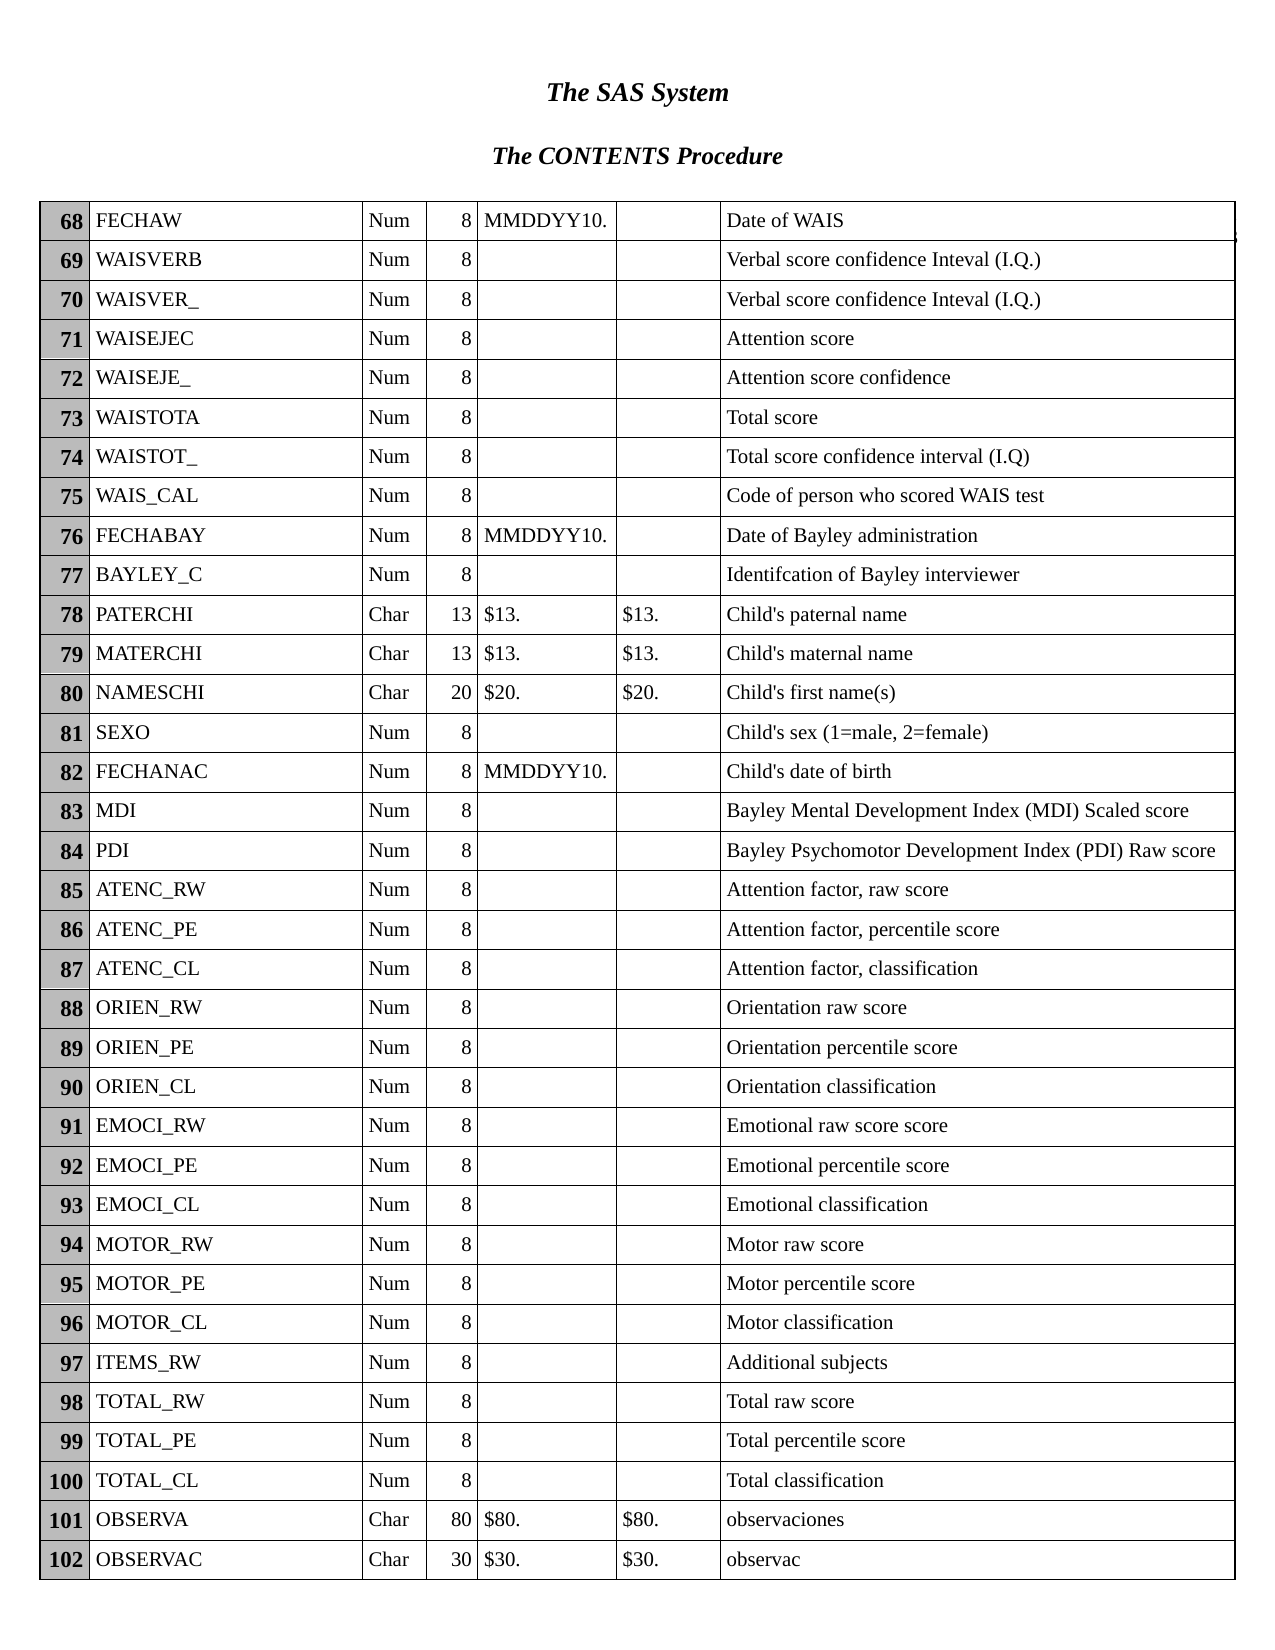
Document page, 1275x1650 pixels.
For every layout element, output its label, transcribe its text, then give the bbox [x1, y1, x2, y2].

table_cell Child's sex (1=male, 2=female) [721, 714, 1234, 752]
table_cell $30. [478, 1541, 616, 1579]
table_cell NAMESCHI [90, 675, 362, 713]
table_cell 8 [427, 871, 477, 910]
table_cell $20. [617, 675, 720, 713]
table_cell 8 [427, 360, 477, 398]
table_cell 8 [427, 438, 477, 477]
table_cell Num [363, 556, 426, 595]
table_cell [478, 1186, 616, 1225]
table_cell Num [363, 1423, 426, 1461]
table_cell Char [363, 675, 426, 713]
table_cell 8 [427, 1305, 477, 1343]
table_cell [478, 1029, 616, 1067]
table_cell 94 [41, 1226, 89, 1264]
table_cell [617, 1029, 720, 1067]
table_cell [617, 714, 720, 752]
table_cell Char [363, 635, 426, 673]
table_cell 92 [41, 1147, 89, 1185]
table_cell 8 [427, 399, 477, 437]
table_cell 30 [427, 1541, 477, 1579]
table_cell 8 [427, 990, 477, 1028]
table_cell 75 [41, 478, 89, 516]
table_cell 8 [427, 1108, 477, 1146]
table_cell 97 [41, 1344, 89, 1382]
table_cell 8 [427, 478, 477, 516]
table_cell Num [363, 990, 426, 1028]
table_cell 8 [427, 202, 477, 240]
table_cell 8 [427, 1462, 477, 1500]
table_cell 80 [41, 675, 89, 713]
table_cell Child's maternal name [721, 635, 1234, 673]
table_cell [478, 399, 616, 437]
table_cell [617, 438, 720, 477]
table_cell MOTOR_RW [90, 1226, 362, 1264]
table_cell 8 [427, 320, 477, 358]
table_cell [617, 399, 720, 437]
table_cell [617, 990, 720, 1028]
table_cell [478, 1305, 616, 1343]
table_cell Attention score [721, 320, 1234, 358]
table_cell $80. [617, 1501, 720, 1540]
table_cell 8 [427, 1383, 477, 1422]
table_cell 80 [427, 1501, 477, 1540]
table_cell Total percentile score [721, 1423, 1234, 1461]
table_cell [617, 1108, 720, 1146]
table_cell 85 [41, 871, 89, 910]
table_cell Num [363, 1383, 426, 1422]
table_cell Orientation percentile score [721, 1029, 1234, 1067]
table_cell [478, 241, 616, 280]
table_cell Num [363, 1068, 426, 1107]
table_cell Motor percentile score [721, 1265, 1234, 1303]
table_cell [617, 1147, 720, 1185]
table_cell Bayley Mental Development Index (MDI) Scaled score [721, 793, 1234, 831]
table_cell 83 [41, 793, 89, 831]
table_cell SEXO [90, 714, 362, 752]
table_cell EMOCI_PE [90, 1147, 362, 1185]
table_cell [478, 950, 616, 988]
table_cell MDI [90, 793, 362, 831]
table_cell [478, 1068, 616, 1107]
table_cell 8 [427, 1344, 477, 1382]
table_cell 87 [41, 950, 89, 988]
table_cell 8 [427, 832, 477, 870]
table_cell BAYLEY_C [90, 556, 362, 595]
table_cell 79 [41, 635, 89, 673]
table_cell [617, 911, 720, 949]
table_cell [617, 753, 720, 792]
table_cell MATERCHI [90, 635, 362, 673]
table_cell 8 [427, 714, 477, 752]
table_cell 101 [41, 1501, 89, 1540]
table_cell Num [363, 1186, 426, 1225]
table_cell 8 [427, 1147, 477, 1185]
table_cell Num [363, 911, 426, 949]
table_cell [617, 950, 720, 988]
table_cell 8 [427, 1265, 477, 1303]
table_cell 8 [427, 1423, 477, 1461]
table_cell [617, 360, 720, 398]
table_cell $13. [617, 596, 720, 634]
table_cell Num [363, 1226, 426, 1264]
table_cell Num [363, 1108, 426, 1146]
table_cell 8 [427, 1029, 477, 1067]
table_cell [617, 1186, 720, 1225]
table_cell [478, 478, 616, 516]
table_cell 91 [41, 1108, 89, 1146]
table_cell [478, 1108, 616, 1146]
table_cell Char [363, 1541, 426, 1579]
table_cell TOTAL_CL [90, 1462, 362, 1500]
table_cell $80. [478, 1501, 616, 1540]
table_cell [617, 478, 720, 516]
table_cell [478, 911, 616, 949]
table_cell ORIEN_PE [90, 1029, 362, 1067]
table_cell ORIEN_CL [90, 1068, 362, 1107]
table_cell TOTAL_RW [90, 1383, 362, 1422]
table_cell Date of Bayley administration [721, 517, 1234, 555]
table_cell 78 [41, 596, 89, 634]
table_cell 86 [41, 911, 89, 949]
table_cell MMDDYY10. [478, 202, 616, 240]
table_cell 8 [427, 1068, 477, 1107]
table_cell [478, 990, 616, 1028]
table_cell Bayley Psychomotor Development Index (PDI) Raw score [721, 832, 1234, 870]
table_cell ITEMS_RW [90, 1344, 362, 1382]
table_cell 76 [41, 517, 89, 555]
table_cell Child's first name(s) [721, 675, 1234, 713]
table_cell 82 [41, 753, 89, 792]
table_cell [478, 714, 616, 752]
table_cell [617, 1068, 720, 1107]
table_cell MOTOR_PE [90, 1265, 362, 1303]
table_cell OBSERVAC [90, 1541, 362, 1579]
table_cell [617, 1305, 720, 1343]
table_cell Num [363, 1147, 426, 1185]
table_cell 8 [427, 517, 477, 555]
table_cell observac [721, 1541, 1234, 1579]
table_cell 8 [427, 911, 477, 949]
table_cell TOTAL_PE [90, 1423, 362, 1461]
table_cell Emotional percentile score [721, 1147, 1234, 1185]
table_cell $13. [478, 596, 616, 634]
table_cell [617, 517, 720, 555]
table_cell [617, 202, 720, 240]
table_cell [478, 793, 616, 831]
table_cell 77 [41, 556, 89, 595]
table_cell Num [363, 793, 426, 831]
table_cell $20. [478, 675, 616, 713]
table_cell Char [363, 596, 426, 634]
table_cell 95 [41, 1265, 89, 1303]
table_cell Total classification [721, 1462, 1234, 1500]
table_cell WAISVERB [90, 241, 362, 280]
table_cell 99 [41, 1423, 89, 1461]
table_cell Orientation classification [721, 1068, 1234, 1107]
table_cell Total score confidence interval (I.Q) [721, 438, 1234, 477]
table_cell FECHAW [90, 202, 362, 240]
table_cell Char [363, 1501, 426, 1540]
table_cell [478, 871, 616, 910]
table_cell Emotional raw score score [721, 1108, 1234, 1146]
table_cell 8 [427, 793, 477, 831]
table_cell 13 [427, 596, 477, 634]
table_cell 74 [41, 438, 89, 477]
table_cell [478, 1147, 616, 1185]
table_cell ATENC_CL [90, 950, 362, 988]
table_cell 8 [427, 556, 477, 595]
table_cell 96 [41, 1305, 89, 1343]
table_cell [478, 556, 616, 595]
table_cell Num [363, 438, 426, 477]
table_cell Verbal score confidence Inteval (I.Q.) [721, 281, 1234, 319]
table_cell 71 [41, 320, 89, 358]
table_cell Identifcation of Bayley interviewer [721, 556, 1234, 595]
table_cell [617, 1383, 720, 1422]
table_cell Num [363, 832, 426, 870]
table_cell EMOCI_RW [90, 1108, 362, 1146]
table_cell [478, 832, 616, 870]
table_cell 13 [427, 635, 477, 673]
table_cell 8 [427, 1226, 477, 1264]
table_cell [478, 281, 616, 319]
table_cell FECHANAC [90, 753, 362, 792]
table_cell WAISEJEC [90, 320, 362, 358]
table_cell [478, 1265, 616, 1303]
table_cell Orientation raw score [721, 990, 1234, 1028]
table_cell [617, 1423, 720, 1461]
table_cell [478, 320, 616, 358]
table_cell Attention factor, raw score [721, 871, 1234, 910]
table_cell Total raw score [721, 1383, 1234, 1422]
table_cell [617, 1226, 720, 1264]
table_cell Num [363, 360, 426, 398]
table_cell [617, 1344, 720, 1382]
table_cell Num [363, 950, 426, 988]
table_cell $30. [617, 1541, 720, 1579]
table_cell [617, 793, 720, 831]
table_cell 70 [41, 281, 89, 319]
table_cell Num [363, 241, 426, 280]
table_cell [617, 1462, 720, 1500]
table_cell [478, 1344, 616, 1382]
table_cell Num [363, 1462, 426, 1500]
table_cell Attention factor, percentile score [721, 911, 1234, 949]
table_cell [617, 871, 720, 910]
table_cell 88 [41, 990, 89, 1028]
table_cell 8 [427, 281, 477, 319]
table_cell PATERCHI [90, 596, 362, 634]
table_cell 98 [41, 1383, 89, 1422]
table_cell 72 [41, 360, 89, 398]
table_cell OBSERVA [90, 1501, 362, 1540]
table_cell $13. [478, 635, 616, 673]
table_cell Num [363, 1305, 426, 1343]
table_cell Child's date of birth [721, 753, 1234, 792]
table_cell 89 [41, 1029, 89, 1067]
table_cell MOTOR_CL [90, 1305, 362, 1343]
table_cell Verbal score confidence Inteval (I.Q.) [721, 241, 1234, 280]
table_cell WAISTOT_ [90, 438, 362, 477]
table_cell Attention score confidence [721, 360, 1234, 398]
table_cell MMDDYY10. [478, 753, 616, 792]
table_cell [617, 281, 720, 319]
table_cell Num [363, 871, 426, 910]
table_cell 8 [427, 241, 477, 280]
table_cell ATENC_RW [90, 871, 362, 910]
table_cell [617, 556, 720, 595]
table_cell [617, 1265, 720, 1303]
table_cell 8 [427, 950, 477, 988]
table_cell 100 [41, 1462, 89, 1500]
table_cell observaciones [721, 1501, 1234, 1540]
table_cell FECHABAY [90, 517, 362, 555]
table_cell Num [363, 517, 426, 555]
table_cell 93 [41, 1186, 89, 1225]
table_cell Emotional classification [721, 1186, 1234, 1225]
table_cell 90 [41, 1068, 89, 1107]
table_cell Num [363, 1344, 426, 1382]
table_cell WAIS_CAL [90, 478, 362, 516]
table_cell [478, 1383, 616, 1422]
table_cell 84 [41, 832, 89, 870]
table_cell [478, 1226, 616, 1264]
table_cell Num [363, 281, 426, 319]
table_cell 8 [427, 753, 477, 792]
table_cell 20 [427, 675, 477, 713]
table_cell 102 [41, 1541, 89, 1579]
table_cell Num [363, 1265, 426, 1303]
table_cell WAISVER_ [90, 281, 362, 319]
table_cell Num [363, 1029, 426, 1067]
table_cell MMDDYY10. [478, 517, 616, 555]
table_cell Num [363, 478, 426, 516]
table_cell [478, 1423, 616, 1461]
table_cell WAISTOTA [90, 399, 362, 437]
table_cell [617, 241, 720, 280]
table_cell WAISEJE_ [90, 360, 362, 398]
table_cell Attention factor, classification [721, 950, 1234, 988]
table_cell PDI [90, 832, 362, 870]
table_cell Num [363, 753, 426, 792]
table_cell 68 [41, 202, 89, 240]
table_cell [478, 360, 616, 398]
table_cell [478, 1462, 616, 1500]
table_cell 81 [41, 714, 89, 752]
table_cell 73 [41, 399, 89, 437]
table_cell Num [363, 320, 426, 358]
table_cell [617, 832, 720, 870]
table_cell [617, 320, 720, 358]
table_cell Num [363, 399, 426, 437]
table_cell 8 [427, 1186, 477, 1225]
table_cell Additional subjects [721, 1344, 1234, 1382]
table_cell EMOCI_CL [90, 1186, 362, 1225]
table_cell ATENC_PE [90, 911, 362, 949]
table_cell $13. [617, 635, 720, 673]
table_cell Motor classification [721, 1305, 1234, 1343]
table_cell Code of person who scored WAIS test [721, 478, 1234, 516]
table_cell 69 [41, 241, 89, 280]
table_cell Total score [721, 399, 1234, 437]
table_cell Child's paternal name [721, 596, 1234, 634]
table_cell Num [363, 202, 426, 240]
table_cell Date of WAIS [721, 202, 1234, 240]
table_cell [478, 438, 616, 477]
table_cell Num [363, 714, 426, 752]
table_cell Motor raw score [721, 1226, 1234, 1264]
table_cell ORIEN_RW [90, 990, 362, 1028]
